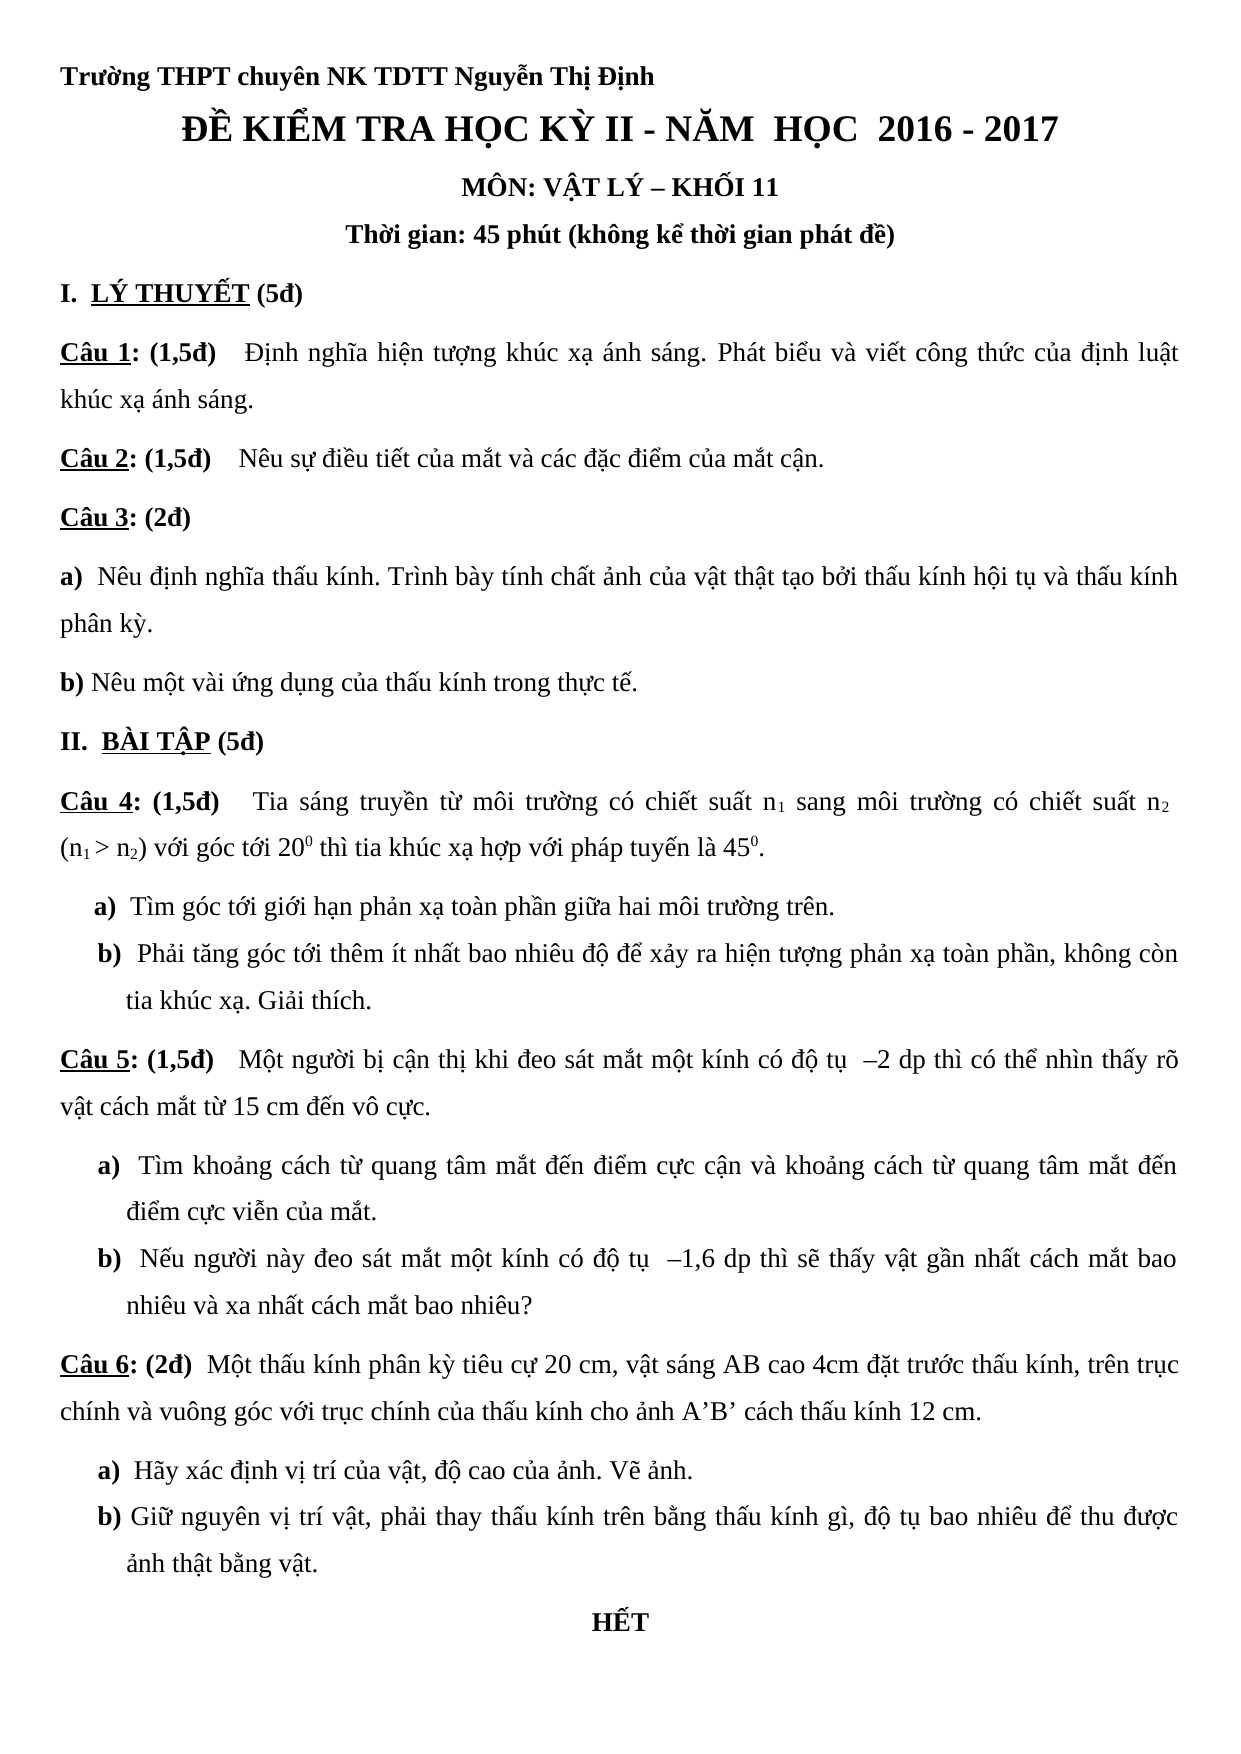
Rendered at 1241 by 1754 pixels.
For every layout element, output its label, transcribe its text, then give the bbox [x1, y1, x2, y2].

text I. LÝ THUYẾT (5đ) [60, 277, 1180, 308]
text Trường THPT chuyên NK TDTT Nguyễn Thị Định [60, 60, 1180, 91]
text Câu 2: (1,5đ) Nêu sự điều tiết của mắt và các đặc điểm của mắt cận. [60, 442, 1180, 473]
text a) Tìm khoảng cách từ quang tâm mắt đến điểm cực cận và khoảng cách từ quang tâm mắt đến điểm cực viễn của mắt. [60, 1149, 1180, 1227]
text ĐỀ KIỂM TRA HỌC KỲ II - NĂM HỌC 2016 - 2017 [60, 107, 1180, 150]
text Câu 4: (1,5đ) Tia sáng truyền từ môi trường có chiết suất n1 sang môi trường có chiết suất n2 (n1 > n2) với góc tới 200 thì tia khúc xạ hợp với pháp tuyến là 450. [60, 785, 1180, 862]
text MÔN: VẬT LÝ – KHỐI 11 [60, 171, 1180, 202]
text a) Nêu định nghĩa thấu kính. Trình bày tính chất ảnh của vật thật tạo bởi thấu kính hội tụ và thấu kính phân kỳ. [60, 561, 1180, 638]
text Câu 1: (1,5đ) Định nghĩa hiện tượng khúc xạ ánh sáng. Phát biểu và viết công thức của định luật khúc xạ ánh sáng. [60, 336, 1180, 414]
text Câu 6: (2đ) Một thấu kính phân kỳ tiêu cự 20 cm, vật sáng AB cao 4cm đặt trước thấu kính, trên trục chính và vuông góc với trục chính của thấu kính cho ảnh A’B’ cách thấu kính 12 cm. [60, 1348, 1180, 1426]
text Câu 5: (1,5đ) Một người bị cận thị khi đeo sát mắt một kính có độ tụ –2 dp thì có thể nhìn thấy rõ vật cách mắt từ 15 cm đến vô cực. [60, 1043, 1180, 1121]
text a) Tìm góc tới giới hạn phản xạ toàn phần giữa hai môi trường trên. [60, 891, 1180, 922]
text Câu 3: (2đ) [60, 501, 1180, 532]
text a) Hãy xác định vị trí của vật, độ cao của ảnh. Vẽ ảnh. [97, 1454, 1180, 1485]
text b) Giữ nguyên vị trí vật, phải thay thấu kính trên bằng thấu kính gì, độ tụ bao nhiêu để thu được ảnh thật bằng vật. [97, 1501, 1180, 1578]
text b) Nếu người này đeo sát mắt một kính có độ tụ –1,6 dp thì sẽ thấy vật gần nhất cách mắt bao nhiêu và xa nhất cách mắt bao nhiêu? [60, 1242, 1180, 1320]
text b) Phải tăng góc tới thêm ít nhất bao nhiêu độ để xảy ra hiện tượng phản xạ toàn phần, không còn tia khúc xạ. Giải thích. [60, 937, 1180, 1015]
text Thời gian: 45 phút (không kể thời gian phát đề) [60, 218, 1180, 249]
text II. BÀI TẬP (5đ) [60, 726, 1180, 757]
text b) Nêu một vài ứng dụng của thấu kính trong thực tế. [60, 666, 1180, 697]
text HẾT [60, 1606, 1180, 1637]
